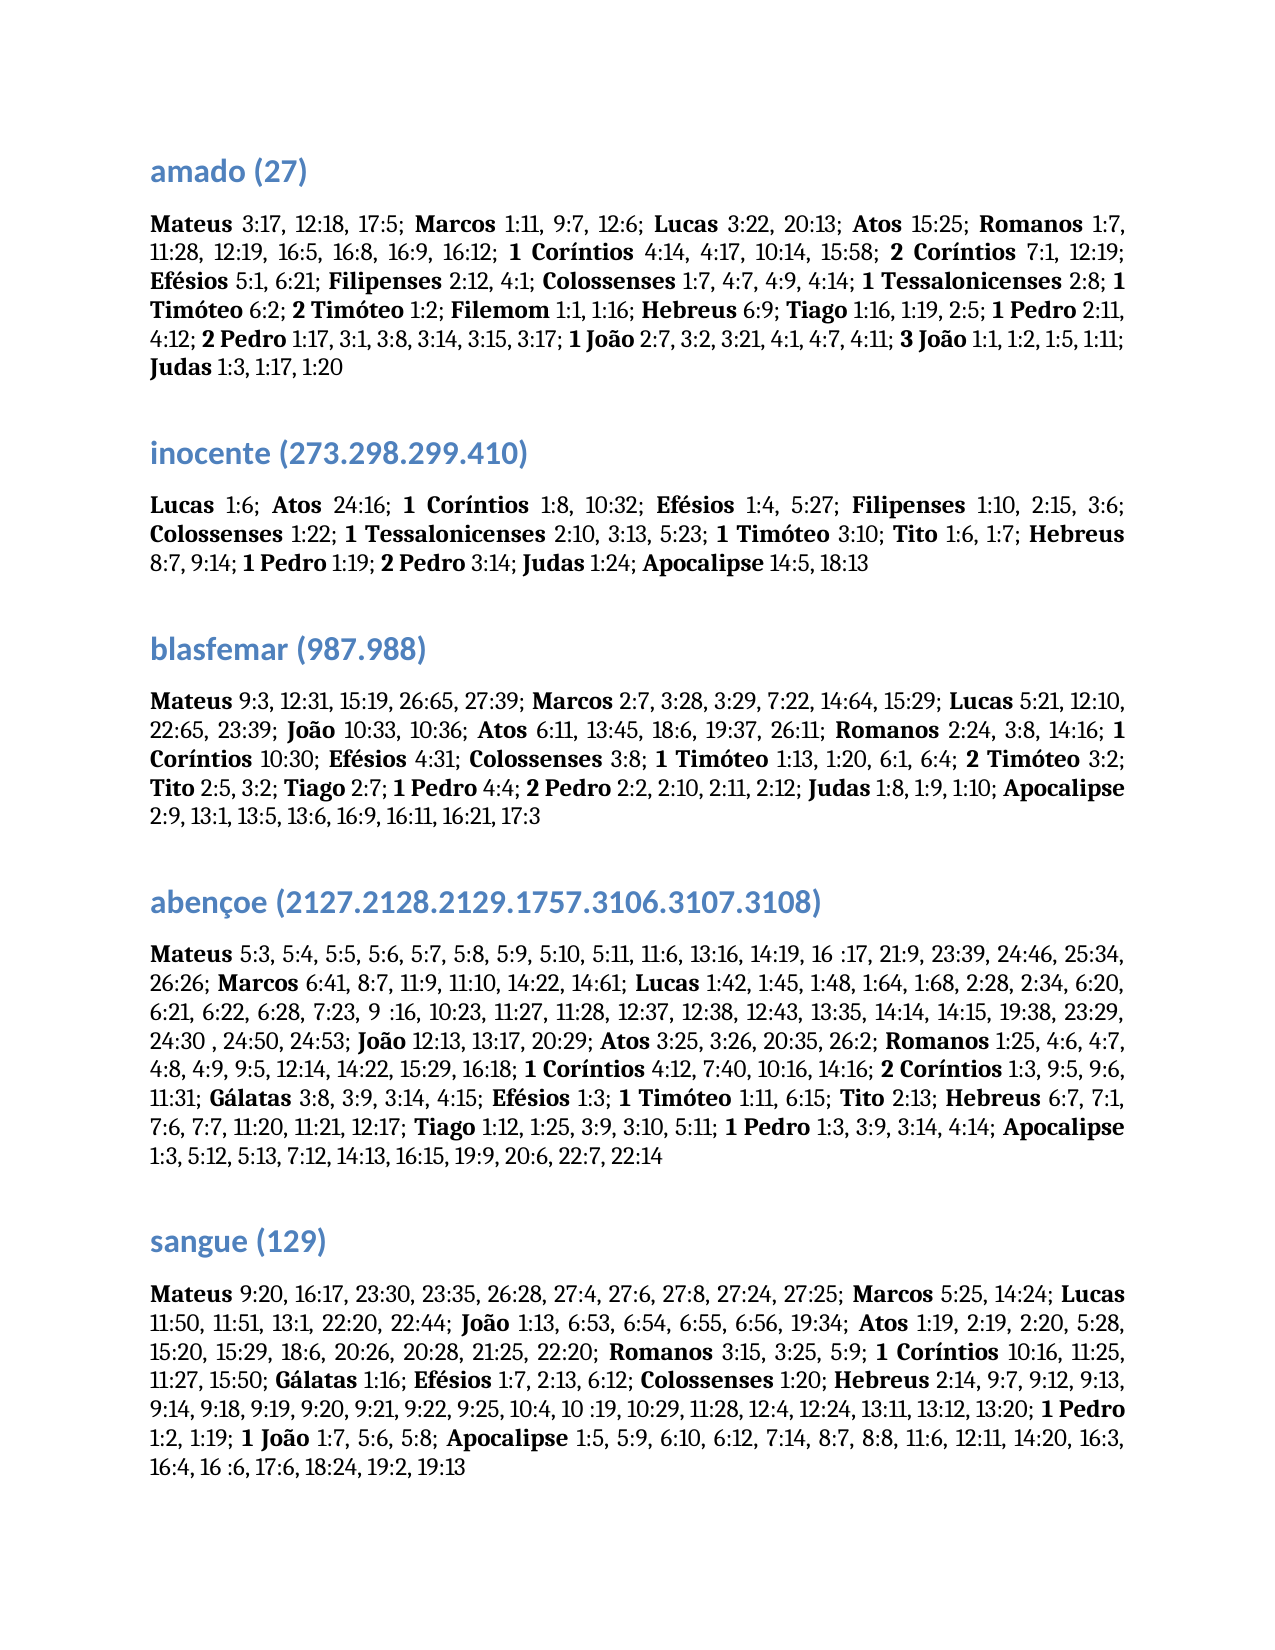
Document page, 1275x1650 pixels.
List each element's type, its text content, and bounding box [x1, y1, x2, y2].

text Lucas 1:6; Atos 24:16; 1 Coríntios 1:8, 10:32; Efésios 1:4, 5:27; Filipenses 1:10, 2:15, 3:6; Colossenses 1:22; 1 Tessalonicenses 2:10, 3:13, 5:23; 1 Timóteo 3:10; Tito 1:6, 1:7; Hebreus 8:7, 9:14; 1 Pedro 1:19; 2 Pedro 3:14; Judas 1:24; Apocalipse 14:5, 18:13 [150, 491, 1125, 578]
text Mateus 9:3, 12:31, 15:19, 26:65, 27:39; Marcos 2:7, 3:28, 3:29, 7:22, 14:64, 15:29; Lucas 5:21, 12:10, 22:65, 23:39; João 10:33, 10:36; Atos 6:11, 13:45, 18:6, 19:37, 26:11; Romanos 2:24, 3:8, 14:16; 1 Coríntios 10:30; Efésios 4:31; Colossenses 3:8; 1 Timóteo 1:13, 1:20, 6:1, 6:4; 2 Timóteo 3:2; Tito 2:5, 3:2; Tiago 2:7; 1 Pedro 4:4; 2 Pedro 2:2, 2:10, 2:11, 2:12; Judas 1:8, 1:9, 1:10; Apocalipse 2:9, 13:1, 13:5, 13:6, 16:9, 16:11, 16:21, 17:3 [150, 687, 1125, 831]
subtitle abençoe (2127.2128.2129.1757.3106.3107.3108) [150, 881, 1125, 922]
text Mateus 5:3, 5:4, 5:5, 5:6, 5:7, 5:8, 5:9, 5:10, 5:11, 11:6, 13:16, 14:19, 16 :17, 21:9, 23:39, 24:46, 25:34, 26:26; Marcos 6:41, 8:7, 11:9, 11:10, 14:22, 14:61; Lucas 1:42, 1:45, 1:48, 1:64, 1:68, 2:28, 2:34, 6:20, 6:21, 6:22, 6:28, 7:23, 9 :16, 10:23, 11:27, 11:28, 12:37, 12:38, 12:43, 13:35, 14:14, 14:15, 19:38, 23:29, 24:30 , 24:50, 24:53; João 12:13, 13:17, 20:29; Atos 3:25, 3:26, 20:35, 26:2; Romanos 1:25, 4:6, 4:7, 4:8, 4:9, 9:5, 12:14, 14:22, 15:29, 16:18; 1 Coríntios 4:12, 7:40, 10:16, 14:16; 2 Coríntios 1:3, 9:5, 9:6, 11:31; Gálatas 3:8, 3:9, 3:14, 4:15; Efésios 1:3; 1 Timóteo 1:11, 6:15; Tito 2:13; Hebreus 6:7, 7:1, 7:6, 7:7, 11:20, 11:21, 12:17; Tiago 1:12, 1:25, 3:9, 3:10, 5:11; 1 Pedro 1:3, 3:9, 3:14, 4:14; Apocalipse 1:3, 5:12, 5:13, 7:12, 14:13, 16:15, 19:9, 20:6, 22:7, 22:14 [150, 940, 1125, 1170]
subtitle sangue (129) [150, 1220, 1125, 1261]
subtitle blasfemar (987.988) [150, 628, 1125, 668]
text Mateus 9:20, 16:17, 23:30, 23:35, 26:28, 27:4, 27:6, 27:8, 27:24, 27:25; Marcos 5:25, 14:24; Lucas 11:50, 11:51, 13:1, 22:20, 22:44; João 1:13, 6:53, 6:54, 6:55, 6:56, 19:34; Atos 1:19, 2:19, 2:20, 5:28, 15:20, 15:29, 18:6, 20:26, 20:28, 21:25, 22:20; Romanos 3:15, 3:25, 5:9; 1 Coríntios 10:16, 11:25, 11:27, 15:50; Gálatas 1:16; Efésios 1:7, 2:13, 6:12; Colossenses 1:20; Hebreus 2:14, 9:7, 9:12, 9:13, 9:14, 9:18, 9:19, 9:20, 9:21, 9:22, 9:25, 10:4, 10 :19, 10:29, 11:28, 12:4, 12:24, 13:11, 13:12, 13:20; 1 Pedro 1:2, 1:19; 1 João 1:7, 5:6, 5:8; Apocalipse 1:5, 5:9, 6:10, 6:12, 7:14, 8:7, 8:8, 11:6, 12:11, 14:20, 16:3, 16:4, 16 :6, 17:6, 18:24, 19:2, 19:13 [150, 1280, 1125, 1481]
subtitle amado (27) [150, 150, 1125, 191]
text Mateus 3:17, 12:18, 17:5; Marcos 1:11, 9:7, 12:6; Lucas 3:22, 20:13; Atos 15:25; Romanos 1:7, 11:28, 12:19, 16:5, 16:8, 16:9, 16:12; 1 Coríntios 4:14, 4:17, 10:14, 15:58; 2 Coríntios 7:1, 12:19; Efésios 5:1, 6:21; Filipenses 2:12, 4:1; Colossenses 1:7, 4:7, 4:9, 4:14; 1 Tessalonicenses 2:8; 1 Timóteo 6:2; 2 Timóteo 1:2; Filemom 1:1, 1:16; Hebreus 6:9; Tiago 1:16, 1:19, 2:5; 1 Pedro 2:11, 4:12; 2 Pedro 1:17, 3:1, 3:8, 3:14, 3:15, 3:17; 1 João 2:7, 3:2, 3:21, 4:1, 4:7, 4:11; 3 João 1:1, 1:2, 1:5, 1:11; Judas 1:3, 1:17, 1:20 [150, 209, 1125, 382]
subtitle inocente (273.298.299.410) [150, 432, 1125, 473]
